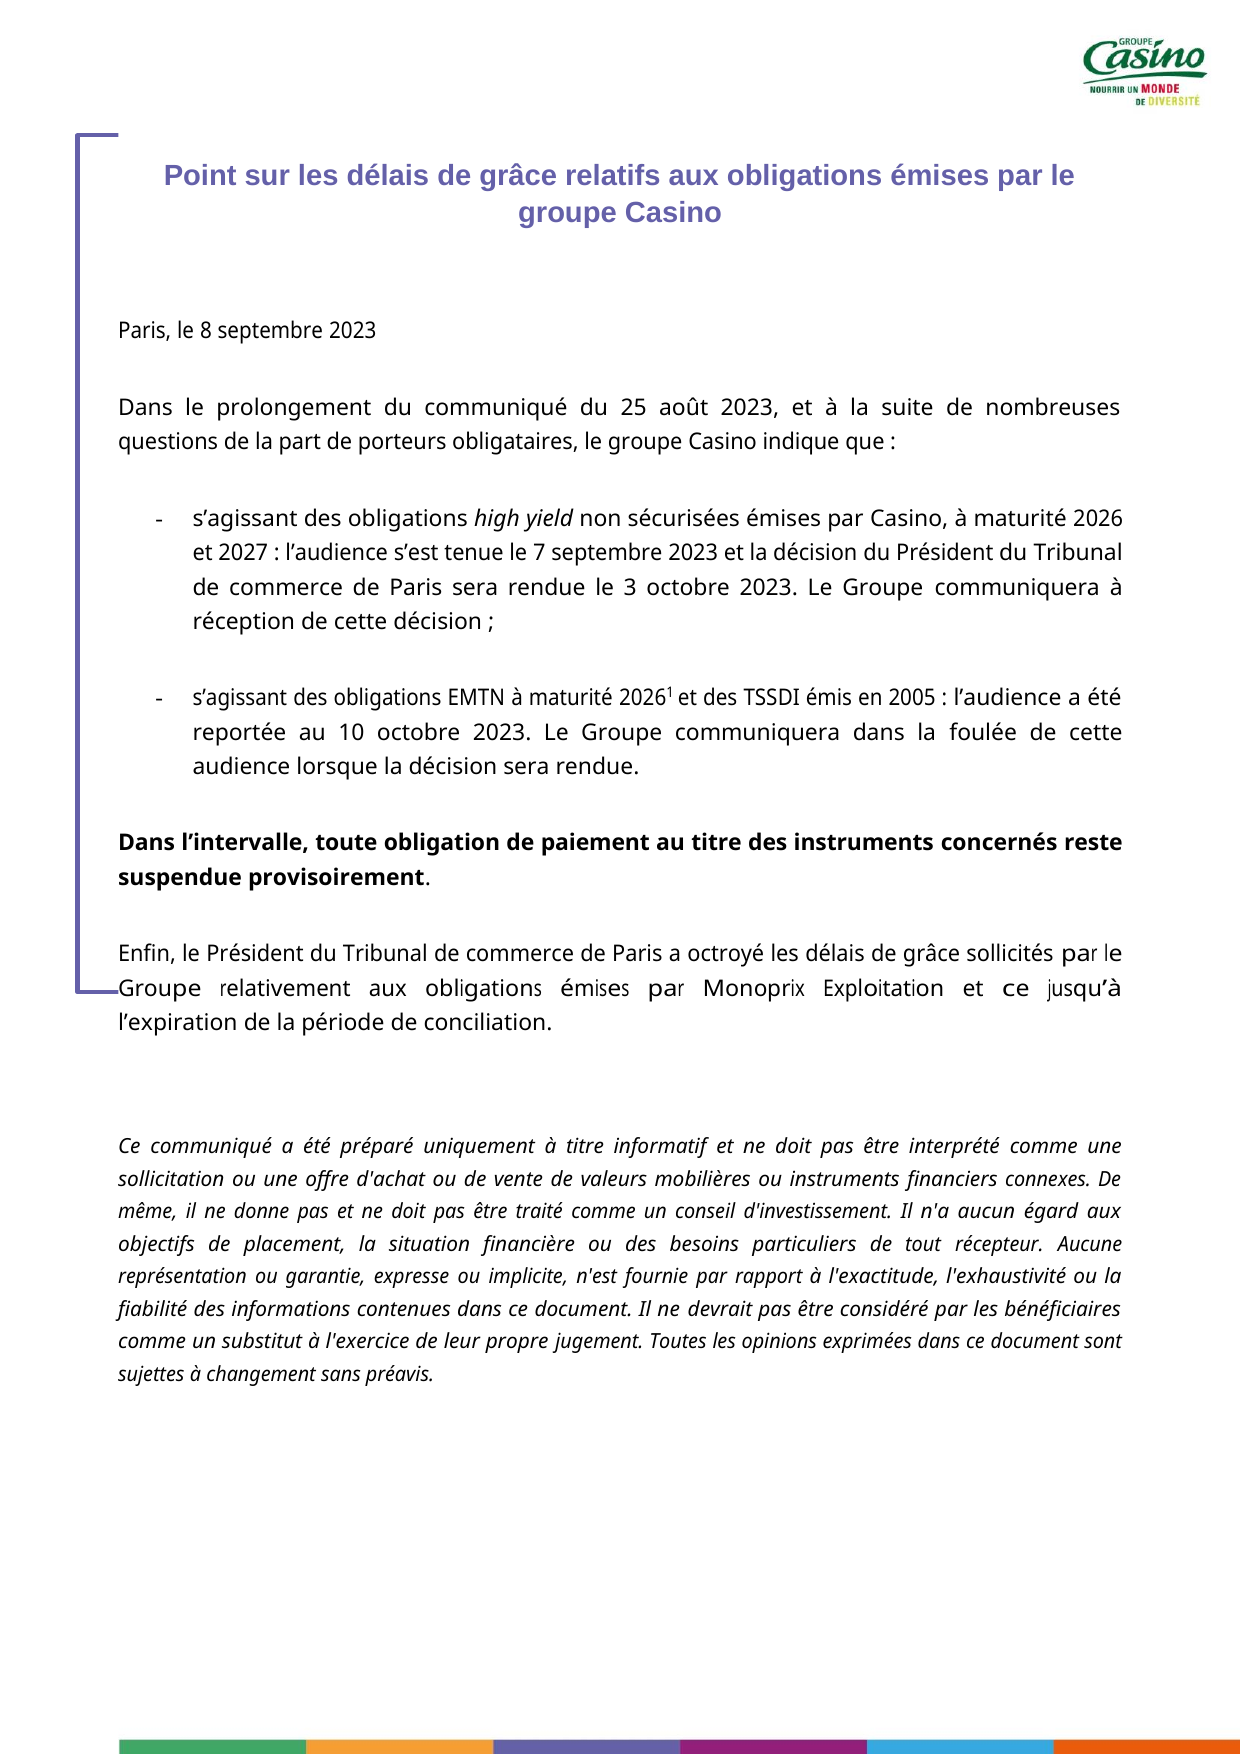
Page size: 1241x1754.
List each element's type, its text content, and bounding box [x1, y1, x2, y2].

text Enfin, le Président du Tribunal de commerce de Paris a octroyé les délais de grâce sollicités par le Groupe relativement aux obligations émises par Monoprix Exploitation et ce jusqu’à l’expiration de la période de conciliation. [118, 937, 1122, 1037]
text Ce communiqué a été préparé uniquement à titre informatif et ne doit pas être interprété comme une sollicitation ou une offre d'achat ou de vente de valeurs mobilières ou instruments financiers connexes. De même, il ne donne pas et ne doit pas être traité comme un conseil d'investissement. Il n'a aucun égard aux objectifs de placement, la situation financière ou des besoins particuliers de tout récepteur. Aucune représentation ou garantie, expresse ou implicite, n'est fournie par rapport à l'exactitude, l'exhaustivité ou la fiabilité des informations contenues dans ce document. Il ne devrait pas être considéré par les bénéficiaires comme un substitut à l'exercice de leur propre jugement. Toutes les opinions exprimées dans ce document sont sujettes à changement sans préavis. [118, 1131, 1122, 1388]
list s’agissant des obligations high yield non sécurisées émises par Casino, à maturité 2026 et 2027 : l’audience s’est tenue le 7 septembre 2023 et la décision du Président du Tribunal de commerce de Paris sera rendue le 3 octobre 2023. Le Groupe communiquera à réception de cette décision ; [155, 502, 1122, 636]
subtitle Dans l’intervalle, toute obligation de paiement au titre des instruments concernés reste suspendue provisoirement. [118, 826, 1123, 892]
title Point sur les délais de grâce relatifs aux obligations émises par le groupe Casino [163, 158, 1078, 229]
text Dans le prolongement du communiqué du 25 août 2023, et à la suite de nombreuses questions de la part de porteurs obligataires, le groupe Casino indique que : [118, 391, 1122, 456]
text Paris, le 8 septembre 2023 [118, 314, 1134, 345]
list s’agissant des obligations EMTN à maturité 20261 et des TSSDI émis en 2005 : l’audience a été reportée au 10 octobre 2023. Le Groupe communiquera dans la foulée de cette audience lorsque la décision sera rendue. [155, 681, 1122, 781]
picture [118, 29, 1240, 1754]
